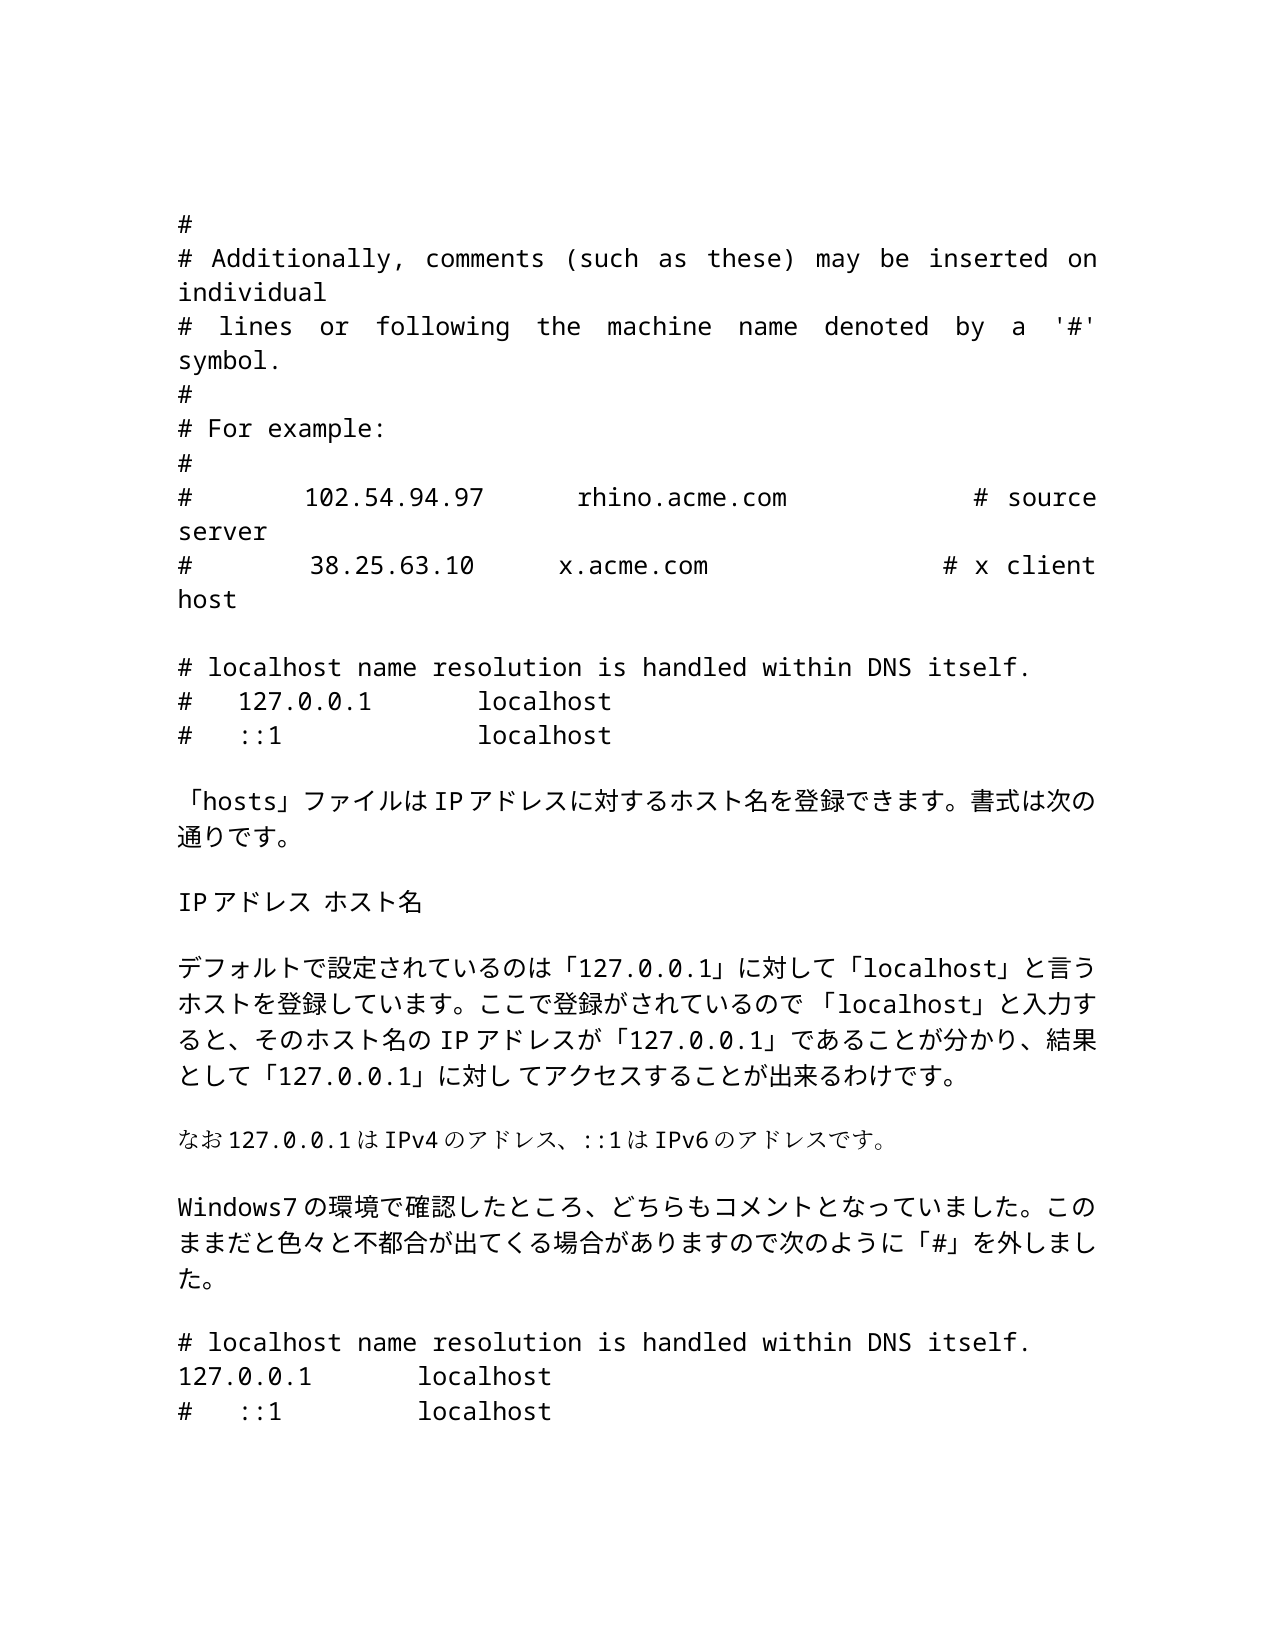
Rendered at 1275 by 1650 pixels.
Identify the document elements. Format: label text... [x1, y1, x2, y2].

text # [177, 377, 1098, 411]
text デフォルトで設定されているのは「127.0.0.1」に対して「localhost」と言うホストを登録しています。ここで登録がされているので 「localhost」と入力すると、そのホスト名のIPアドレスが「127.0.0.1」であることが分かり、結果として「127.0.0.1」に対し てアクセスすることが出来るわけです。 [177, 948, 1098, 1093]
text # localhost name resolution is handled within DNS itself. [177, 649, 1098, 684]
text # ::1 localhost [177, 718, 1098, 752]
text # 102.54.94.97 rhino.acme.com # source server [177, 479, 1098, 547]
text # [177, 445, 1098, 479]
text # 127.0.0.1 localhost [177, 684, 1098, 718]
text 「hosts」ファイルはIPアドレスに対するホスト名を登録できます。書式は次の通りです。 [177, 781, 1098, 853]
text # 38.25.63.10 x.acme.com # x client host [177, 547, 1098, 616]
text # ::1 localhost [177, 1393, 1098, 1427]
text 127.0.0.1 localhost [177, 1359, 1098, 1393]
text # localhost name resolution is handled within DNS itself. [177, 1325, 1098, 1359]
text IPアドレス ホスト名 [177, 883, 1098, 919]
text なお127.0.0.1はIPv4のアドレス、::1はIPv6のアドレスです。 [177, 1122, 1098, 1155]
text # lines or following the machine name denoted by a '#' symbol. [177, 309, 1098, 377]
text # [177, 207, 1098, 241]
text # Additionally, comments (such as these) may be inserted on individual [177, 241, 1098, 309]
text # For example: [177, 411, 1098, 445]
text Windows7の環境で確認したところ、どちらもコメントとなっていました。このままだと色々と不都合が出てくる場合がありますので次のように「#」を外しました。 [177, 1187, 1098, 1296]
